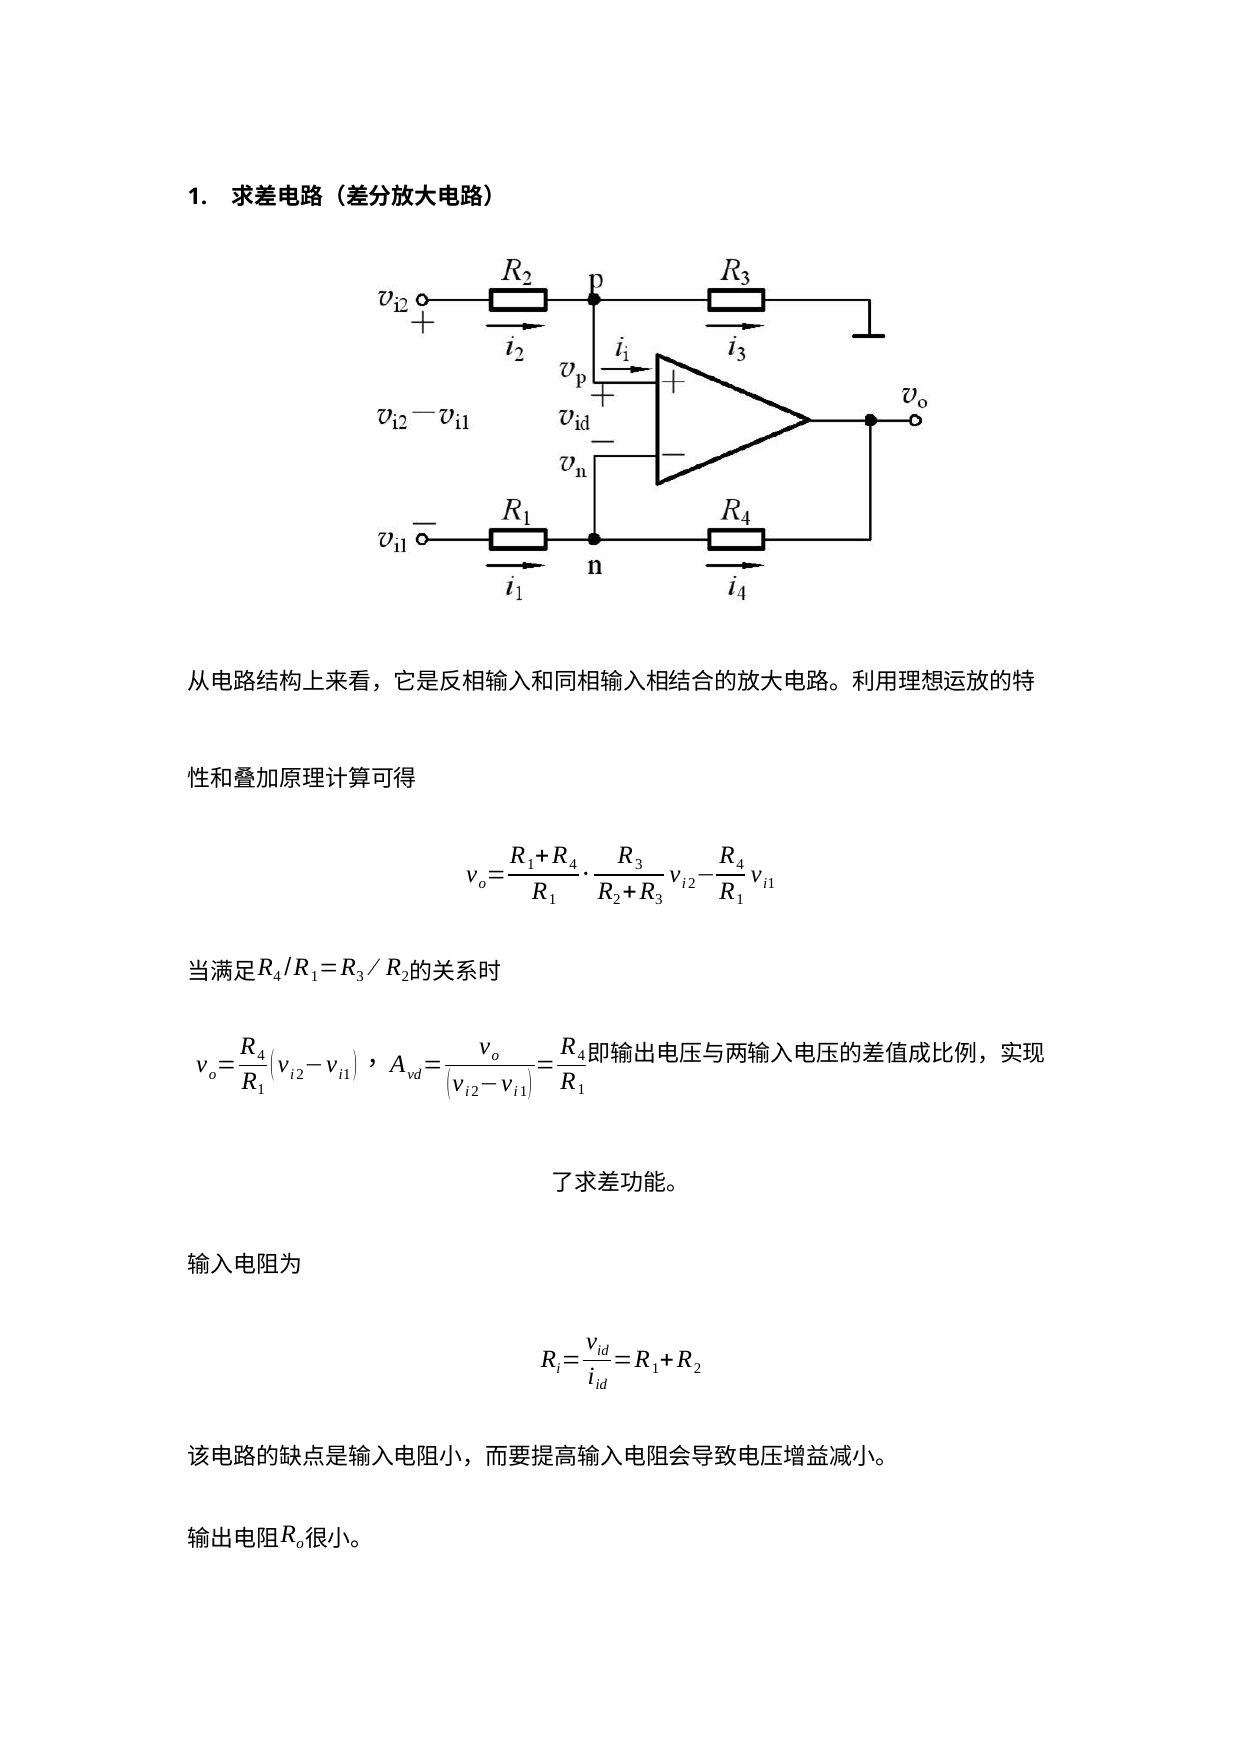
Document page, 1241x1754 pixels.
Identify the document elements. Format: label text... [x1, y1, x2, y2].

text 输入电阻为 [187, 1230, 1053, 1295]
text 即输出电压与两输入电压的差值成比例，实现了求差功能。 [187, 1018, 1053, 1213]
picture [349, 243, 935, 614]
text 当满足的关系时 [187, 937, 1053, 1002]
text 从电路结构上来看，它是反相输入和同相输入相结合的放大电路。利用理想运放的特性和叠加原理计算可得 [187, 647, 1053, 809]
list 求差电路（差分放大电路） [187, 162, 1053, 227]
text 输出电阻很小。 [187, 1504, 1053, 1569]
text 该电路的缺点是输入电阻小，而要提高输入电阻会导致电压增益减小。 [187, 1422, 1053, 1487]
